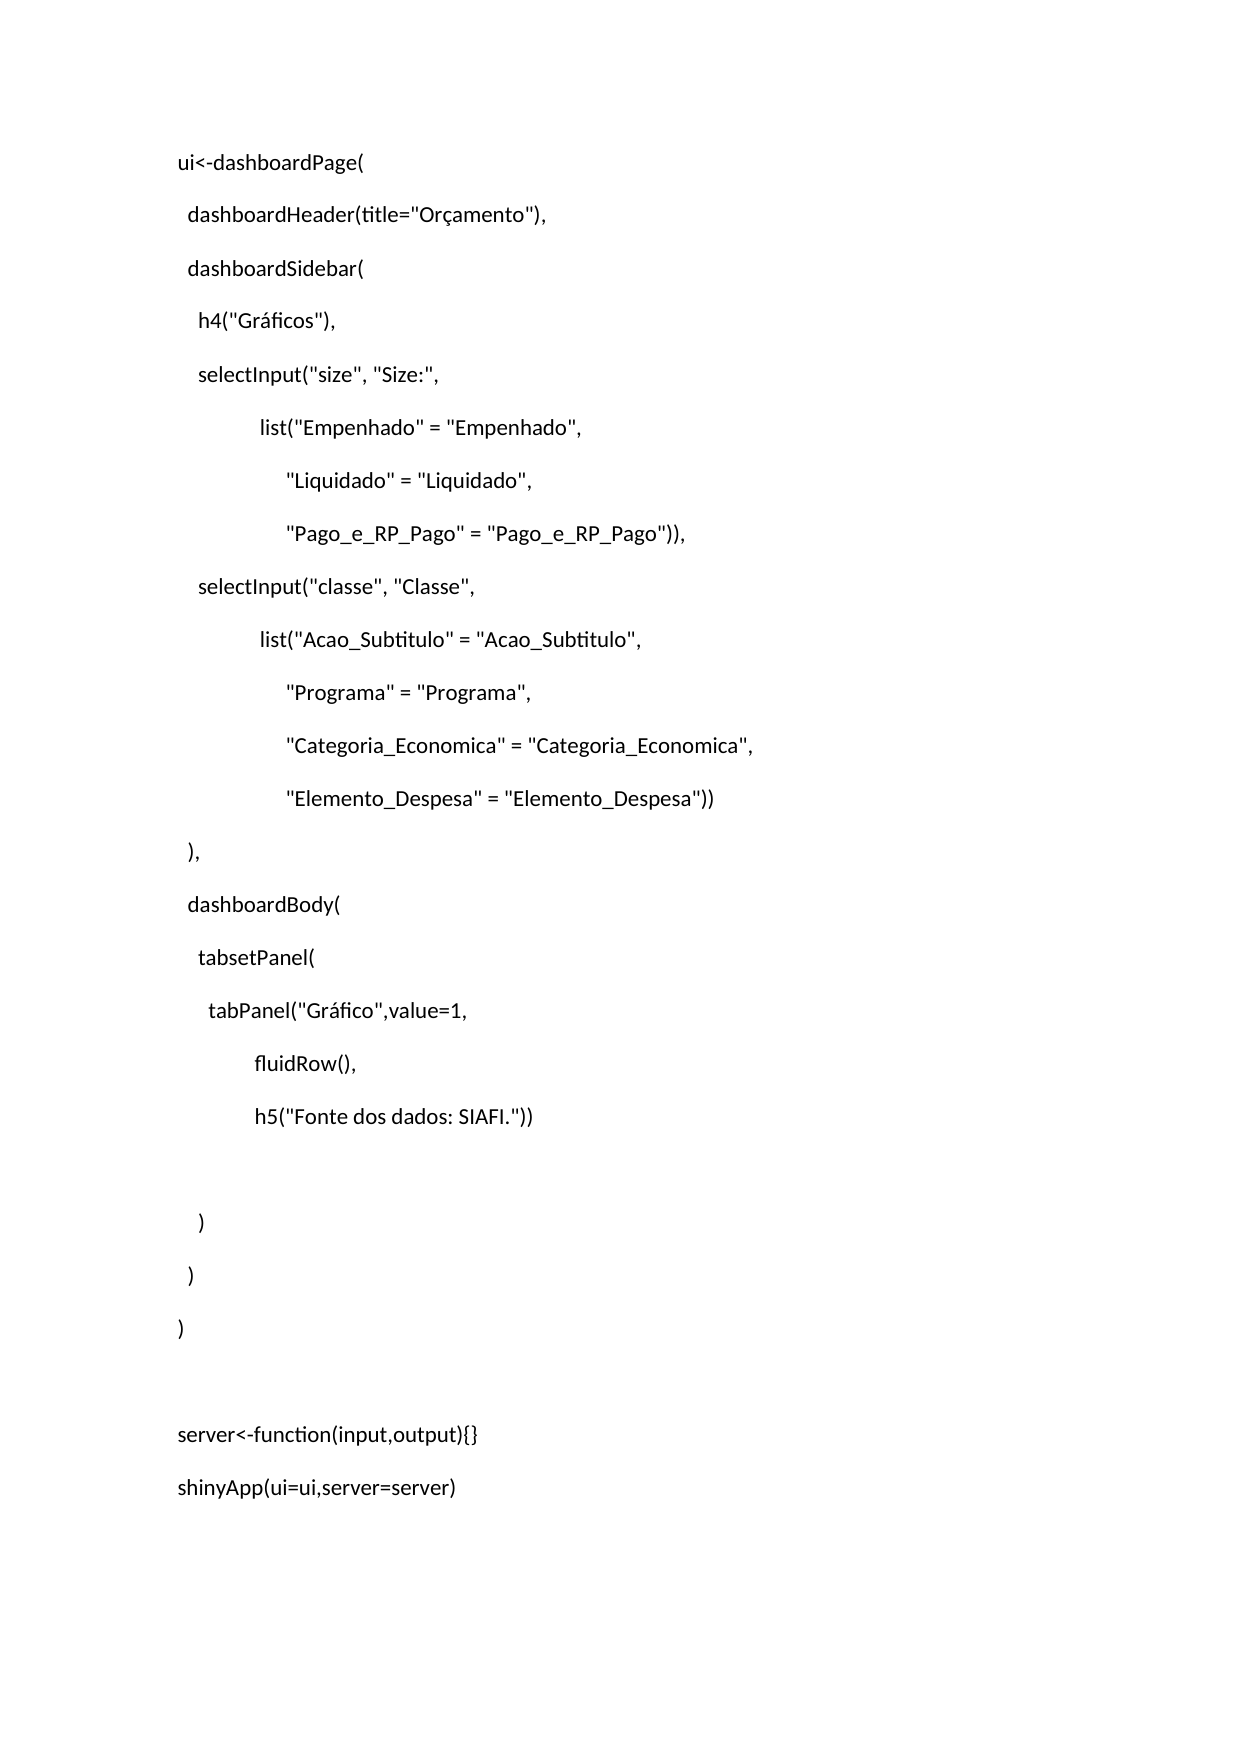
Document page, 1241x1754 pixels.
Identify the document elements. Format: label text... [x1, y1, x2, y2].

text tabsetPanel( [177, 943, 1063, 971]
text tabPanel("Gráfico",value=1, [177, 996, 1063, 1024]
text dashboardHeader(title="Orçamento"), [177, 201, 1063, 229]
text "Pago_e_RP_Pago" = "Pago_e_RP_Pago")), [177, 519, 1063, 547]
text selectInput("classe", "Classe", [177, 572, 1063, 600]
text h5("Fonte dos dados: SIAFI.")) [177, 1102, 1063, 1130]
text ui<-dashboardPage( [177, 148, 1063, 176]
text "Categoria_Economica" = "Categoria_Economica", [177, 731, 1063, 759]
text "Liquidado" = "Liquidado", [177, 466, 1063, 494]
text list("Empenhado" = "Empenhado", [177, 413, 1063, 441]
text h4("Gráficos"), [177, 307, 1063, 335]
text dashboardSidebar( [177, 254, 1063, 282]
text ) [177, 1261, 1063, 1289]
text ), [177, 837, 1063, 865]
text selectInput("size", "Size:", [177, 360, 1063, 388]
text ) [177, 1208, 1063, 1236]
text dashboardBody( [177, 890, 1063, 918]
text server<-function(input,output){} [177, 1420, 1063, 1448]
text "Elemento_Despesa" = "Elemento_Despesa")) [177, 784, 1063, 812]
text fluidRow(), [177, 1049, 1063, 1077]
text list("Acao_Subtitulo" = "Acao_Subtitulo", [177, 625, 1063, 653]
text "Programa" = "Programa", [177, 678, 1063, 706]
text shinyApp(ui=ui,server=server) [177, 1473, 1063, 1501]
text ) [177, 1314, 1063, 1342]
